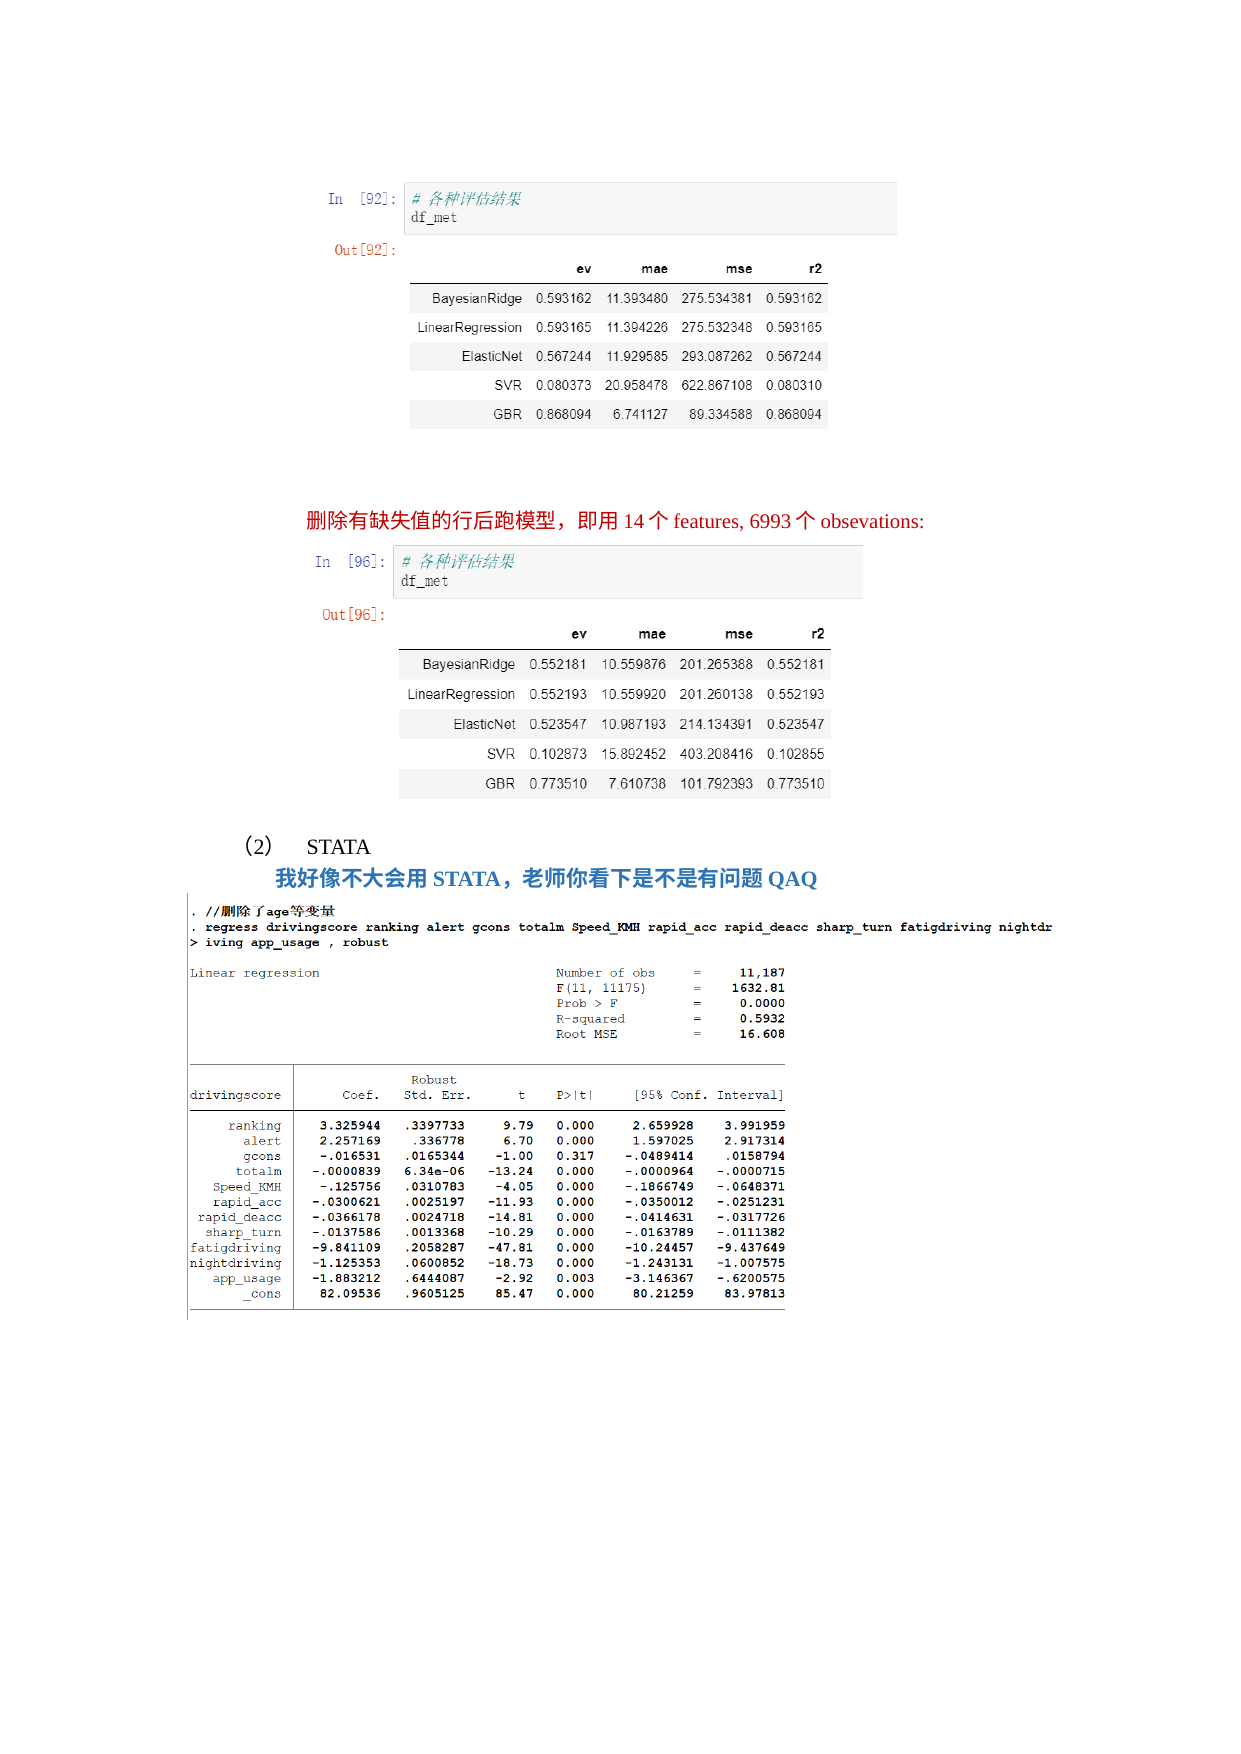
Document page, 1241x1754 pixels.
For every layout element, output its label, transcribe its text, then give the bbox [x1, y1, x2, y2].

list STATA [231, 828, 1053, 861]
text 我好像不大会用STATA，老师你看下是不是有问题QAQ [231, 861, 1053, 893]
picture [187, 893, 1053, 1320]
picture [306, 178, 898, 439]
list 删除有缺失值的行后跑模型，即用14个features, 6993个obsevations: [306, 503, 1053, 536]
picture [306, 535, 864, 806]
